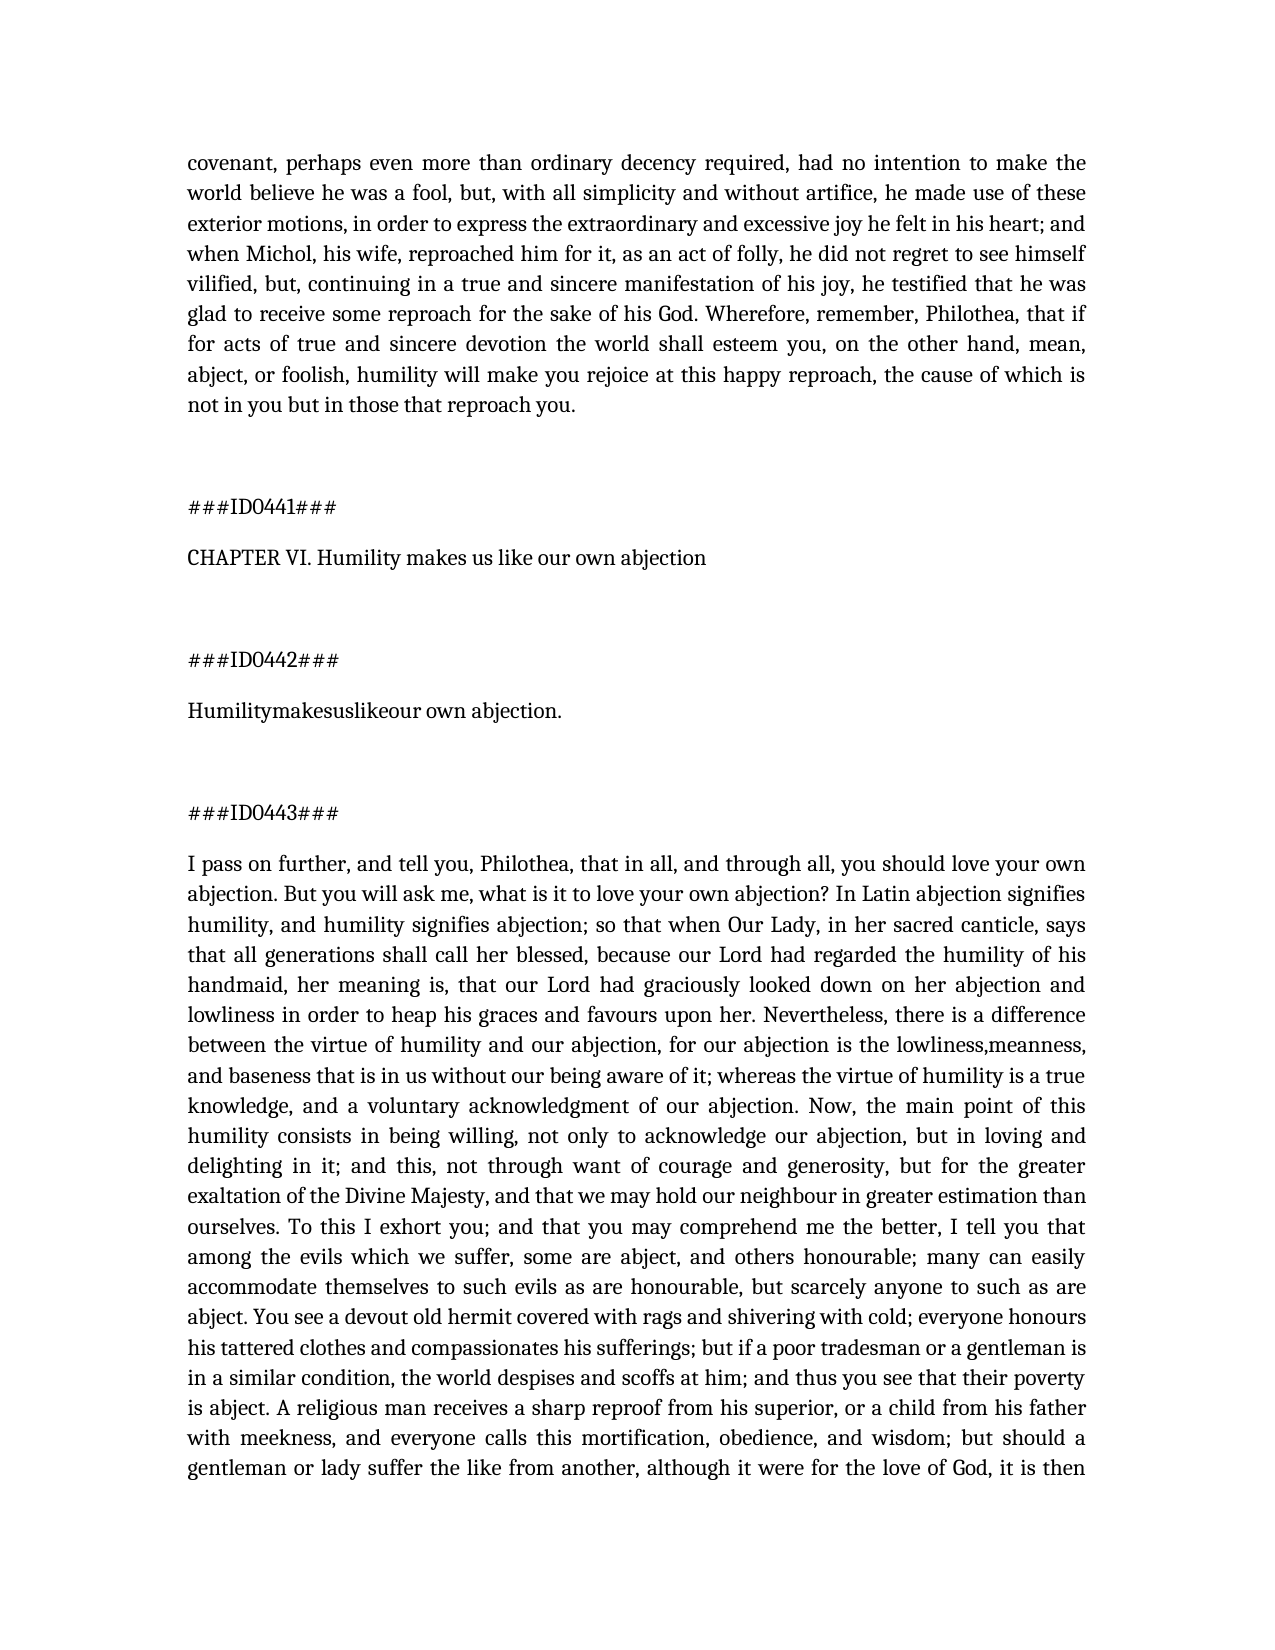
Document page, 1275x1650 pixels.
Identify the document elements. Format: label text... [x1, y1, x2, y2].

text CHAPTER VI. Humility makes us like our own abjection [187, 545, 1087, 571]
text ###ID0442### [187, 647, 1087, 673]
text ###ID0441### [187, 494, 1087, 520]
text Humilitymakesuslikeour own abjection. [187, 698, 1087, 724]
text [187, 851, 1087, 1482]
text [187, 150, 1087, 418]
text ###ID0443### [187, 800, 1087, 826]
